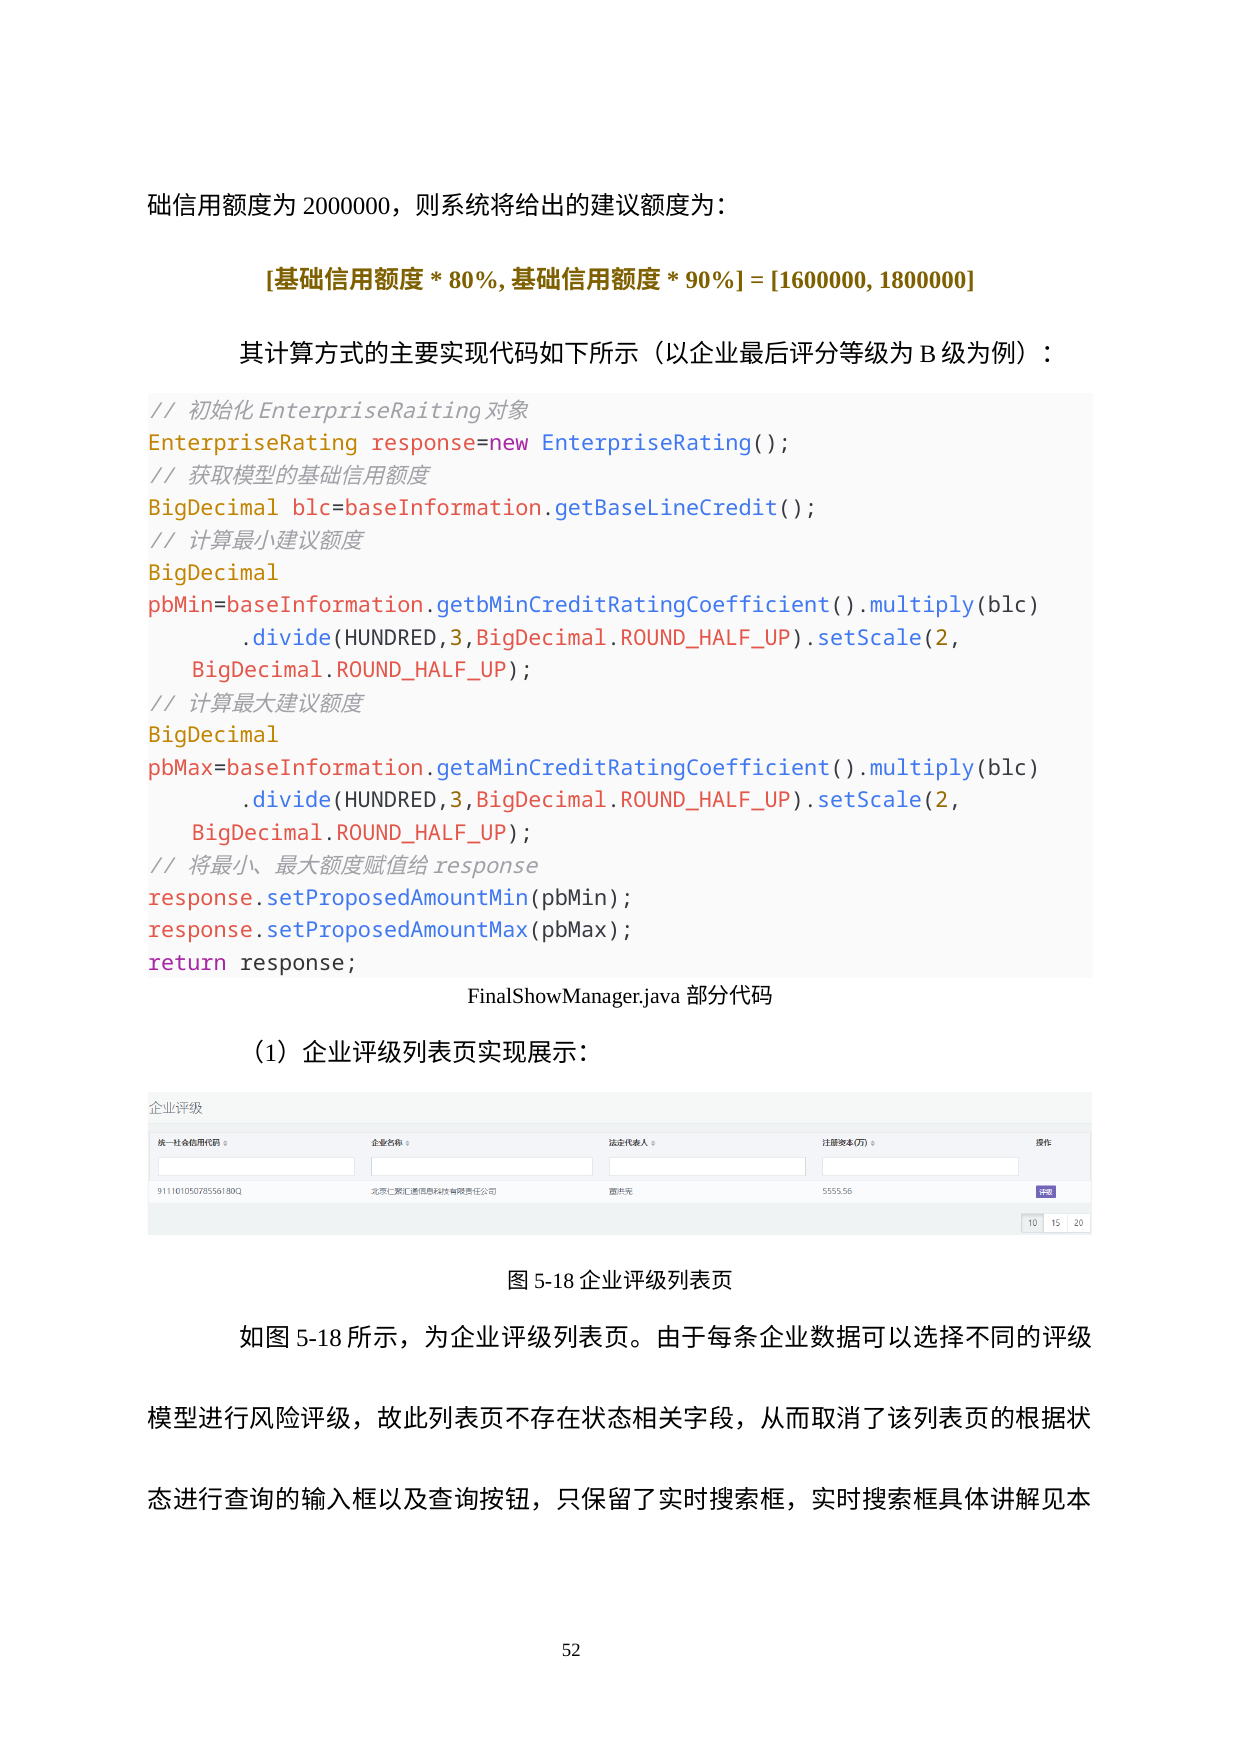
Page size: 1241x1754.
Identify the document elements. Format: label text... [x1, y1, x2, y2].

text FinalShowManager.java 部分代码 [148, 978, 1093, 1011]
text // 获取模型的基础信用额度 [148, 458, 1093, 491]
text [基础信用额度 * 80%, 基础信用额度 * 90%] = [1600000, 1800000] [148, 245, 1093, 310]
text .divide(HUNDRED,3,BigDecimal.ROUND_HALF_UP).setScale(2, BigDecimal.ROUND_HALF_UP); [148, 783, 1093, 848]
text return response; [148, 946, 1093, 978]
text .divide(HUNDRED,3,BigDecimal.ROUND_HALF_UP).setScale(2, BigDecimal.ROUND_HALF_UP); [148, 621, 1093, 686]
text BigDecimal pbMin=baseInformation.getbMinCreditRatingCoefficient().multiply(blc) [148, 556, 1093, 621]
text 图5-18 企业评级列表页 [148, 1262, 1093, 1295]
text BigDecimal pbMax=baseInformation.getaMinCreditRatingCoefficient().multiply(blc) [148, 718, 1093, 783]
text BigDecimal blc=baseInformation.getBaseLineCredit(); [148, 491, 1093, 523]
text EnterpriseRating response=new EnterpriseRating(); [148, 426, 1093, 458]
text response.setProposedAmountMax(pbMax); [148, 913, 1093, 946]
text // 计算最大建议额度 [187, 686, 1093, 718]
text 其计算方式的主要实现代码如下所示（以企业最后评分等级为B级为例）： [148, 319, 1093, 384]
picture [147, 1092, 1093, 1235]
text // 计算最小建议额度 [148, 523, 1093, 556]
text // 将最小、最大额度赋值给response [148, 848, 1093, 881]
text 如图5-18所示，为企业评级列表页。由于每条企业数据可以选择不同的评级模型进行风险评级，故此列表页不存在状态相关字段，从而取消了该列表页的根据状态进行查询的输入框以及查询按钮，只保留了实时搜索框，实时搜索框具体讲解见本章第1节数据录入列表页实现展示。 [148, 1303, 1093, 1530]
text // 初始化EnterpriseRaiting对象 [148, 393, 1093, 426]
text response.setProposedAmountMin(pbMin); [148, 881, 1093, 913]
text （1）企业评级列表页实现展示： [148, 1018, 1093, 1083]
